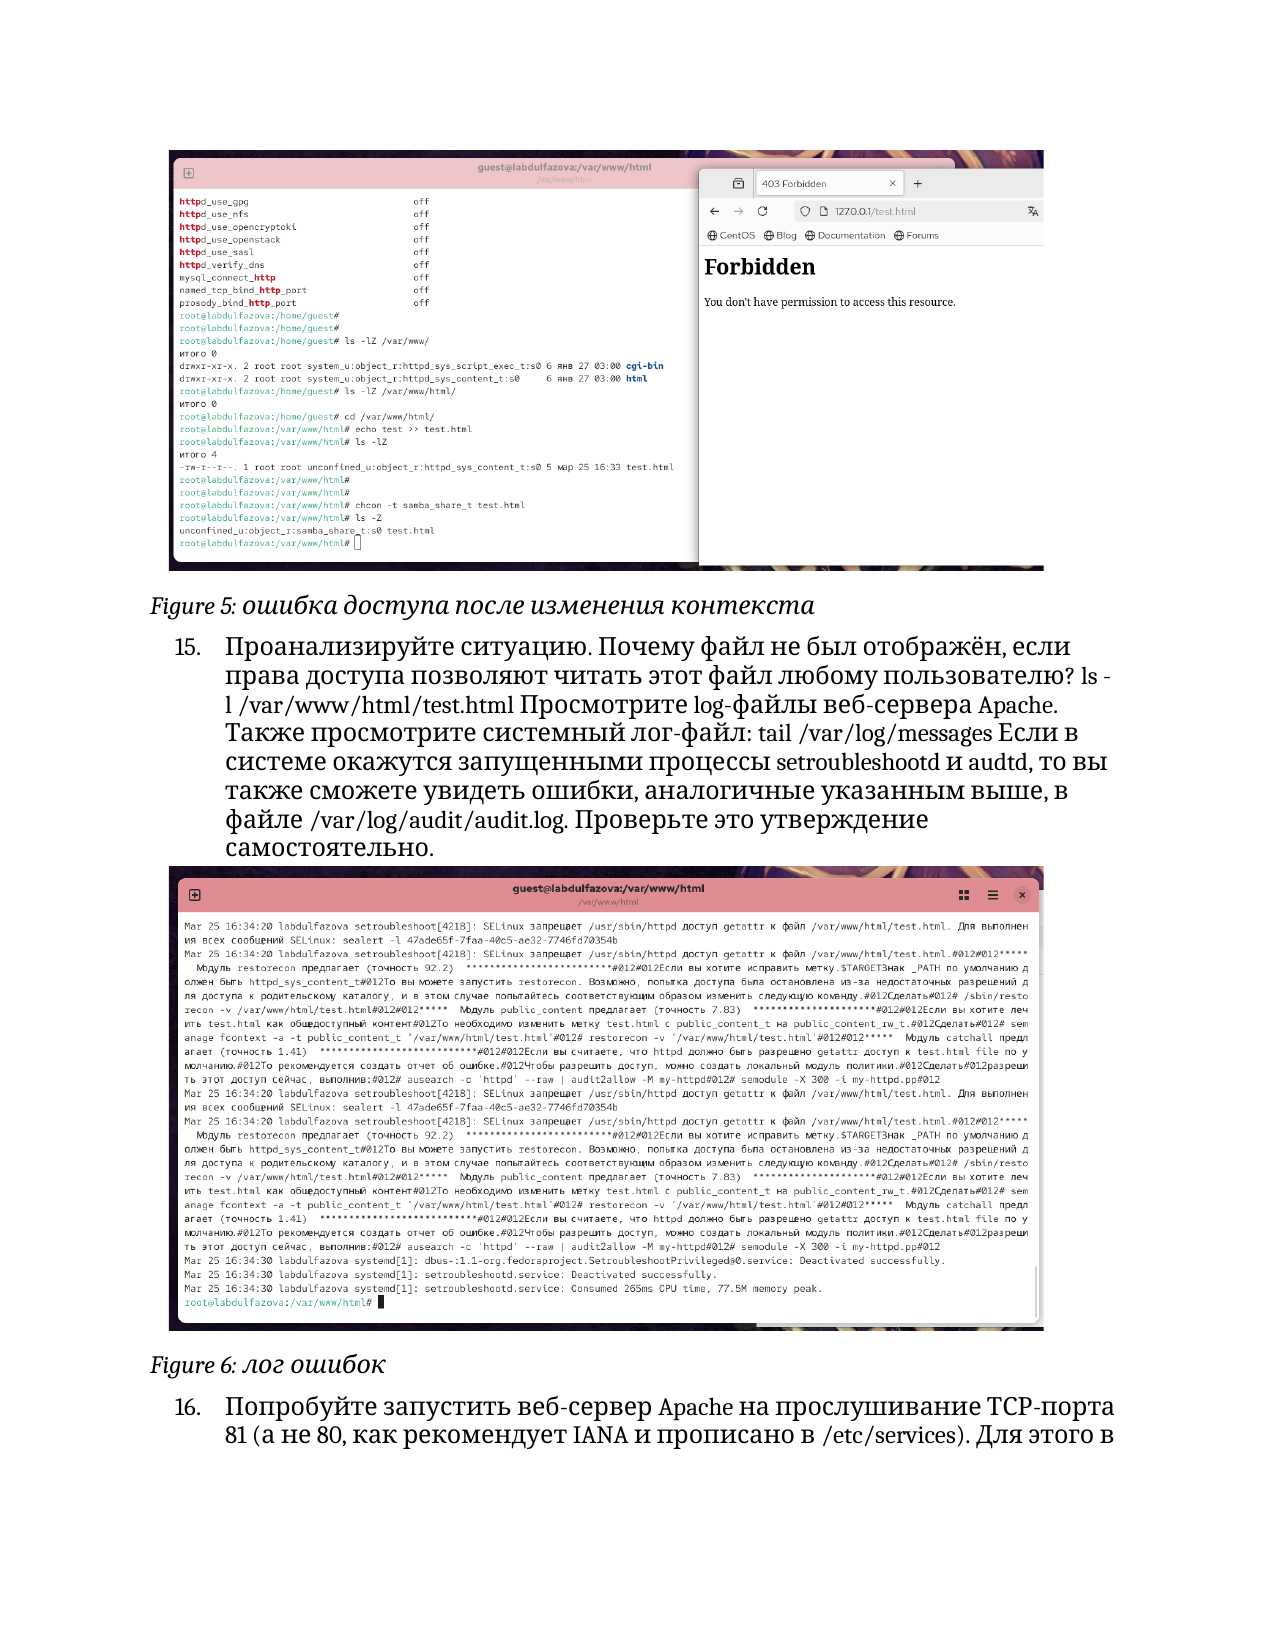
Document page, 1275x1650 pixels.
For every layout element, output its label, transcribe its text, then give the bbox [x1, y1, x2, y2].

picture [168, 150, 1044, 571]
text Figure 5: ошибка доступа после изменения контекста [150, 592, 1125, 621]
text Figure 6: лог ошибок [150, 1351, 1125, 1380]
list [175, 1393, 1125, 1450]
list Проанализируйте ситуацию. Почему файл не был отображён, если права доступа позволяют читать этот файл любому пользователю? ls -l /var/www/html/test.html Просмотрите log-файлы веб-сервера Apache. Также просмотрите системный лог-файл: tail /var/log/messages Если в системе окажутся запущенными процессы setroubleshootd и audtd, то вы также сможете увидеть ошибки, аналогичные указанным выше, в файле /var/log/audit/audit.log. Проверьте это утверждение самостоятельно. [175, 633, 1125, 863]
picture [168, 866, 1044, 1331]
